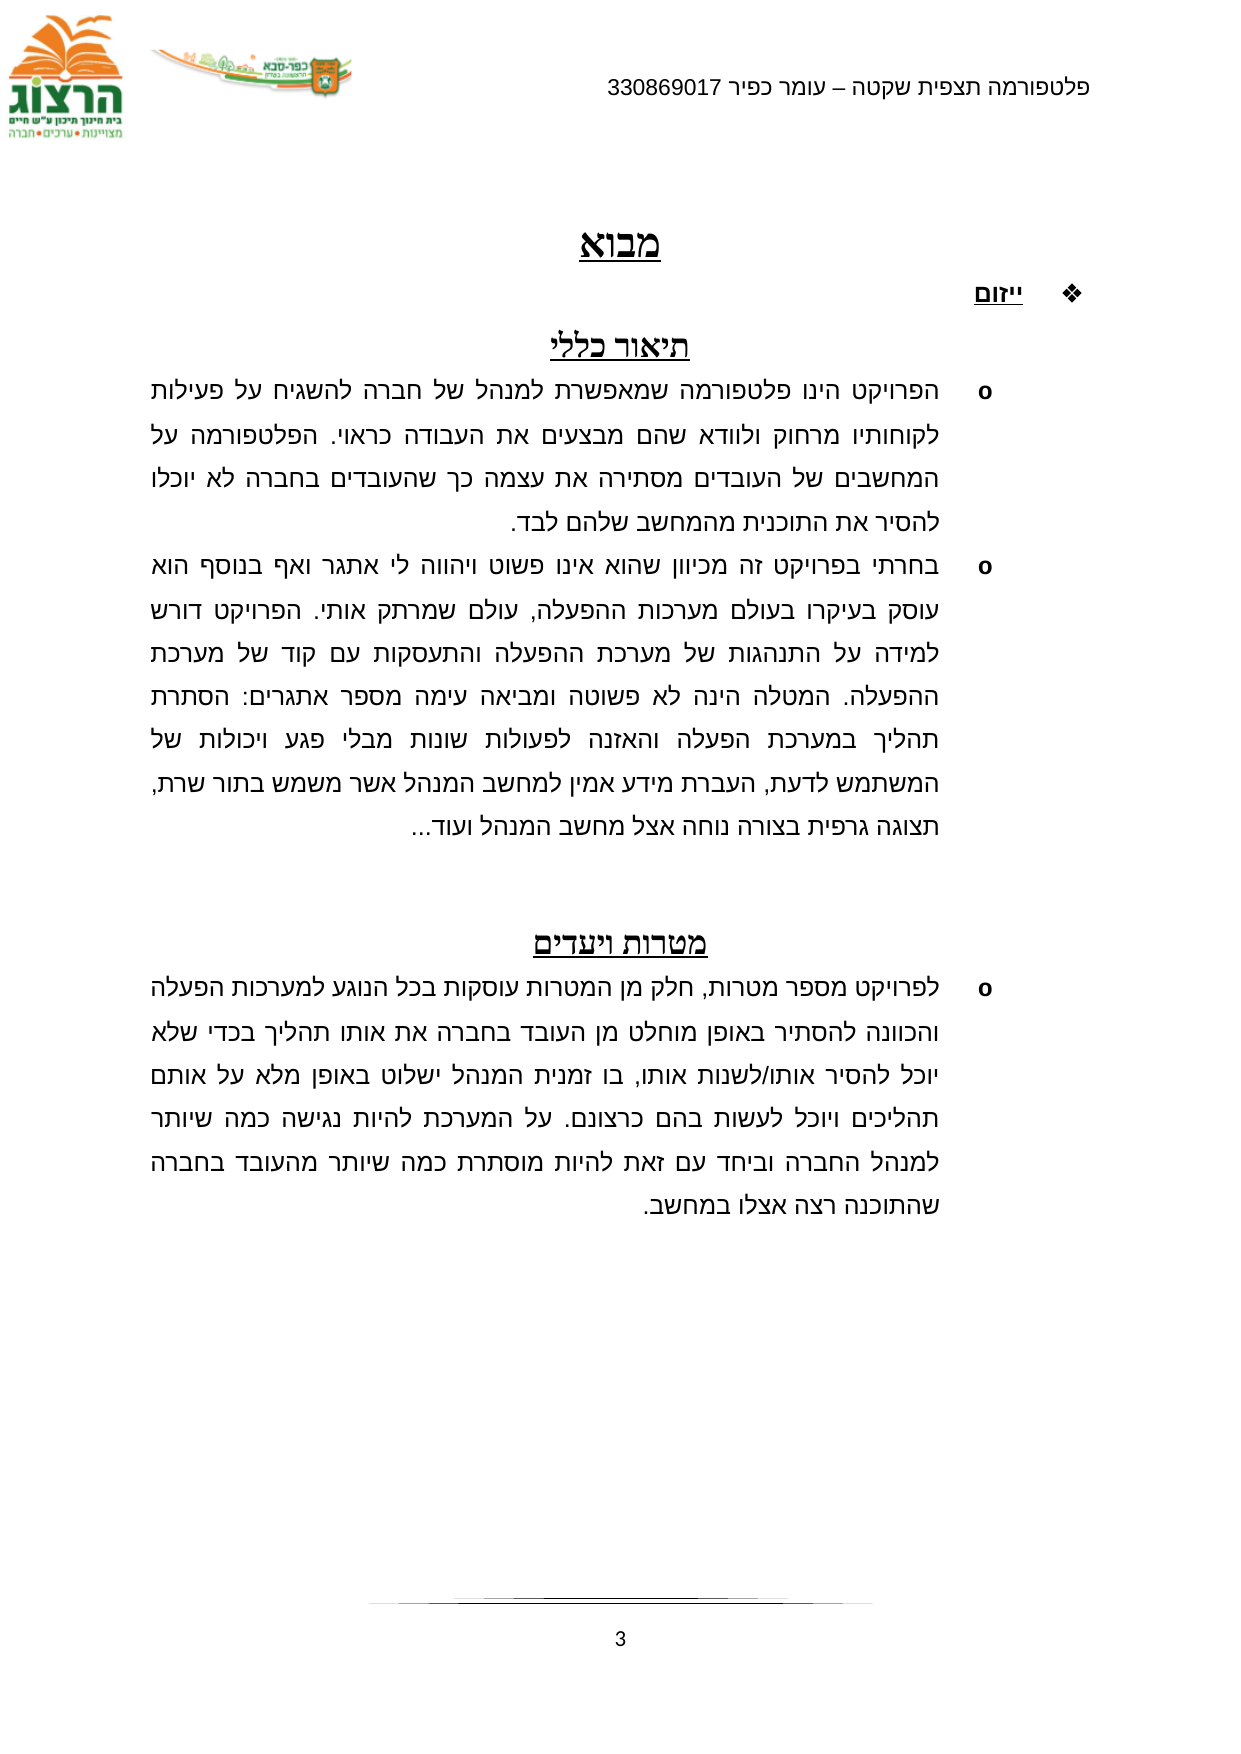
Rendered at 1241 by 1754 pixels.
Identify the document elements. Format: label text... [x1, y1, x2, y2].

subtitle מטרות ויעדים [150, 923, 1090, 961]
list בחרתי בפרויקט זה מכיוון שהוא אינו פשוט ויהווה לי אתגר ואף בנוסף הוא עוסק בעיקרו בעולם מערכות ההפעלה, עולם שמרתק אותי. הפרויקט דורש למידה על התנהגות של מערכת ההפעלה והתעסקות עם קוד של מערכת ההפעלה. המטלה הינה לא פשוטה ומביאה עימה מספר אתגרים: הסתרת תהליך במערכת הפעלה והאזנה לפעולות שונות מבלי פגע ויכולות של המשתמש לדעת, העברת מידע אמין למחשב המנהל אשר משמש בתור שרת, תצוגה גרפית בצורה נוחה אצל מחשב המנהל ועוד... [150, 551, 978, 840]
picture [0, 0, 352, 148]
list ייזום [150, 278, 1061, 307]
subtitle מבוא [150, 218, 1090, 266]
list הפרויקט הינו פלטפורמה שמאפשרת למנהל של חברה להשגיח על פעילות לקוחותיו מרחוק ולוודא שהם מבצעים את העבודה כראוי. הפלטפורמה על המחשבים של העובדים מסתירה את עצמה כך שהעובדים בחברה לא יוכלו להסיר את התוכנית מהמחשב שלהם לבד. [150, 376, 978, 536]
list לפרויקט מספר מטרות, חלק מן המטרות עוסקות בכל הנוגע למערכות הפעלה והכוונה להסתיר באופן מוחלט מן העובד בחברה את אותו תהליך בכדי שלא יוכל להסיר אותו/לשנות אותו, בו זמנית המנהל ישלוט באופן מלא על אותם תהליכים ויוכל לעשות בהם כרצונם. על המערכת להיות נגישה כמה שיותר למנהל החברה וביחד עם זאת להיות מוסתרת כמה שיותר מהעובד בחברה שהתוכנה רצה אצלו במחשב. [150, 973, 978, 1219]
subtitle תיאור כללי [150, 326, 1090, 365]
